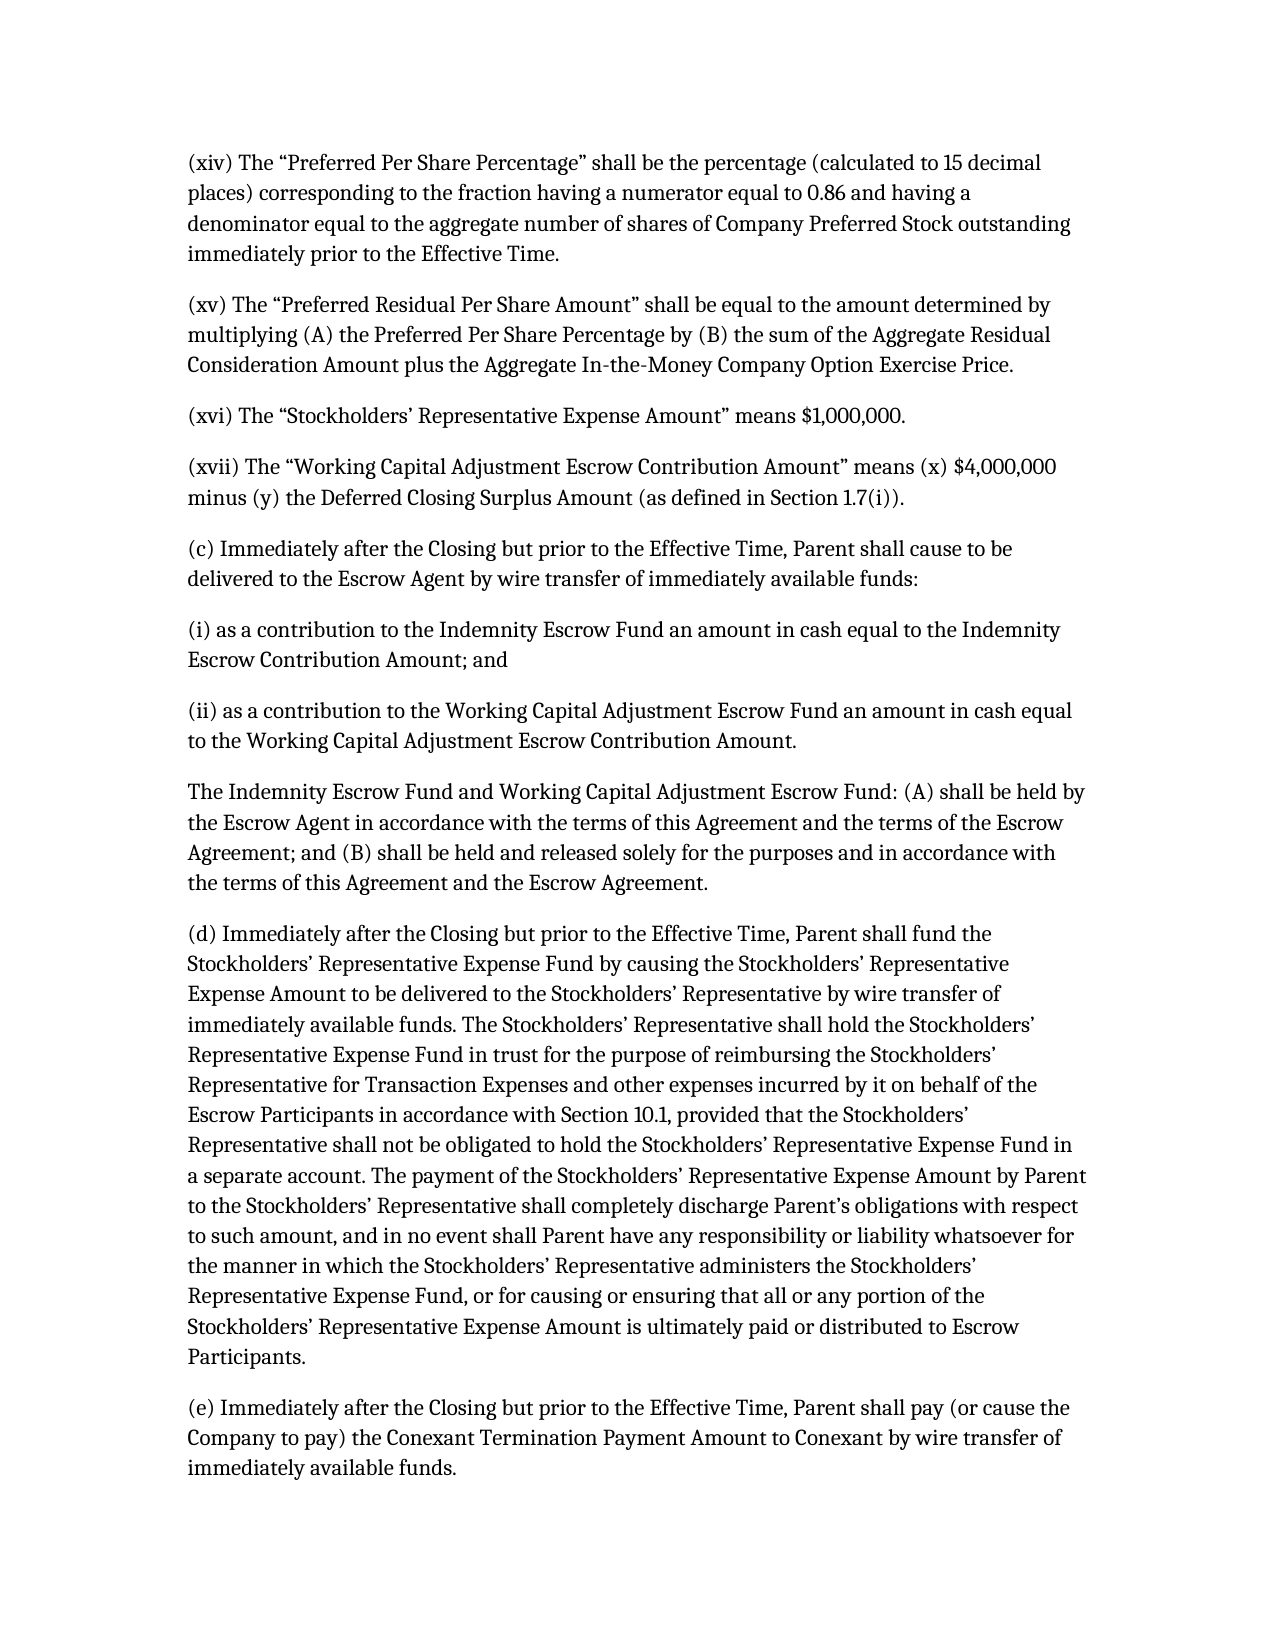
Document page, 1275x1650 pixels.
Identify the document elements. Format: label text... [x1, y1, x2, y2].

text The Indemnity Escrow Fund and Working Capital Adjustment Escrow Fund: (A) shall be held by the Escrow Agent in accordance with the terms of this Agreement and the terms of the Escrow Agreement; and (B) shall be held and released solely for the purposes and in accordance with the terms of this Agreement and the Escrow Agreement. [187, 779, 1087, 896]
text (xvi) The “Stockholders’ Representative Expense Amount” means $1,000,000. [187, 403, 1087, 429]
text (e) Immediately after the Closing but prior to the Effective Time, Parent shall pay (or cause the Company to pay) the Conexant Termination Payment Amount to Conexant by wire transfer of immediately available funds. [187, 1395, 1087, 1482]
text (xiv) The “Preferred Per Share Percentage” shall be the percentage (calculated to 15 decimal places) corresponding to the fraction having a numerator equal to 0.86 and having a denominator equal to the aggregate number of shares of Company Preferred Stock outstanding immediately prior to the Effective Time. [187, 150, 1087, 267]
text (xv) The “Preferred Residual Per Share Amount” shall be equal to the amount determined by multiplying (A) the Preferred Per Share Percentage by (B) the sum of the Aggregate Residual Consideration Amount plus the Aggregate In-the-Money Company Option Exercise Price. [187, 292, 1087, 378]
text (xvii) The “Working Capital Adjustment Escrow Contribution Amount” means (x) $4,000,000 minus (y) the Deferred Closing Surplus Amount (as defined in Section 1.7(i)). [187, 454, 1087, 511]
text (i) as a contribution to the Indemnity Escrow Fund an amount in cash equal to the Indemnity Escrow Contribution Amount; and [187, 617, 1087, 673]
text (c) Immediately after the Closing but prior to the Effective Time, Parent shall cause to be delivered to the Escrow Agent by wire transfer of immediately available funds: [187, 535, 1087, 592]
text (ii) as a contribution to the Working Capital Adjustment Escrow Fund an amount in cash equal to the Working Capital Adjustment Escrow Contribution Amount. [187, 698, 1087, 754]
text (d) Immediately after the Closing but prior to the Effective Time, Parent shall fund the Stockholders’ Representative Expense Fund by causing the Stockholders’ Representative Expense Amount to be delivered to the Stockholders’ Representative by wire transfer of immediately available funds. The Stockholders’ Representative shall hold the Stockholders’ Representative Expense Fund in trust for the purpose of reimbursing the Stockholders’ Representative for Transaction Expenses and other expenses incurred by it on behalf of the Escrow Participants in accordance with Section 10.1, provided that the Stockholders’ Representative shall not be obligated to hold the Stockholders’ Representative Expense Fund in a separate account. The payment of the Stockholders’ Representative Expense Amount by Parent to the Stockholders’ Representative shall completely discharge Parent’s obligations with respect to such amount, and in no event shall Parent have any responsibility or liability whatsoever for the manner in which the Stockholders’ Representative administers the Stockholders’ Representative Expense Fund, or for causing or ensuring that all or any portion of the Stockholders’ Representative Expense Amount is ultimately paid or distributed to Escrow Participants. [187, 921, 1087, 1370]
